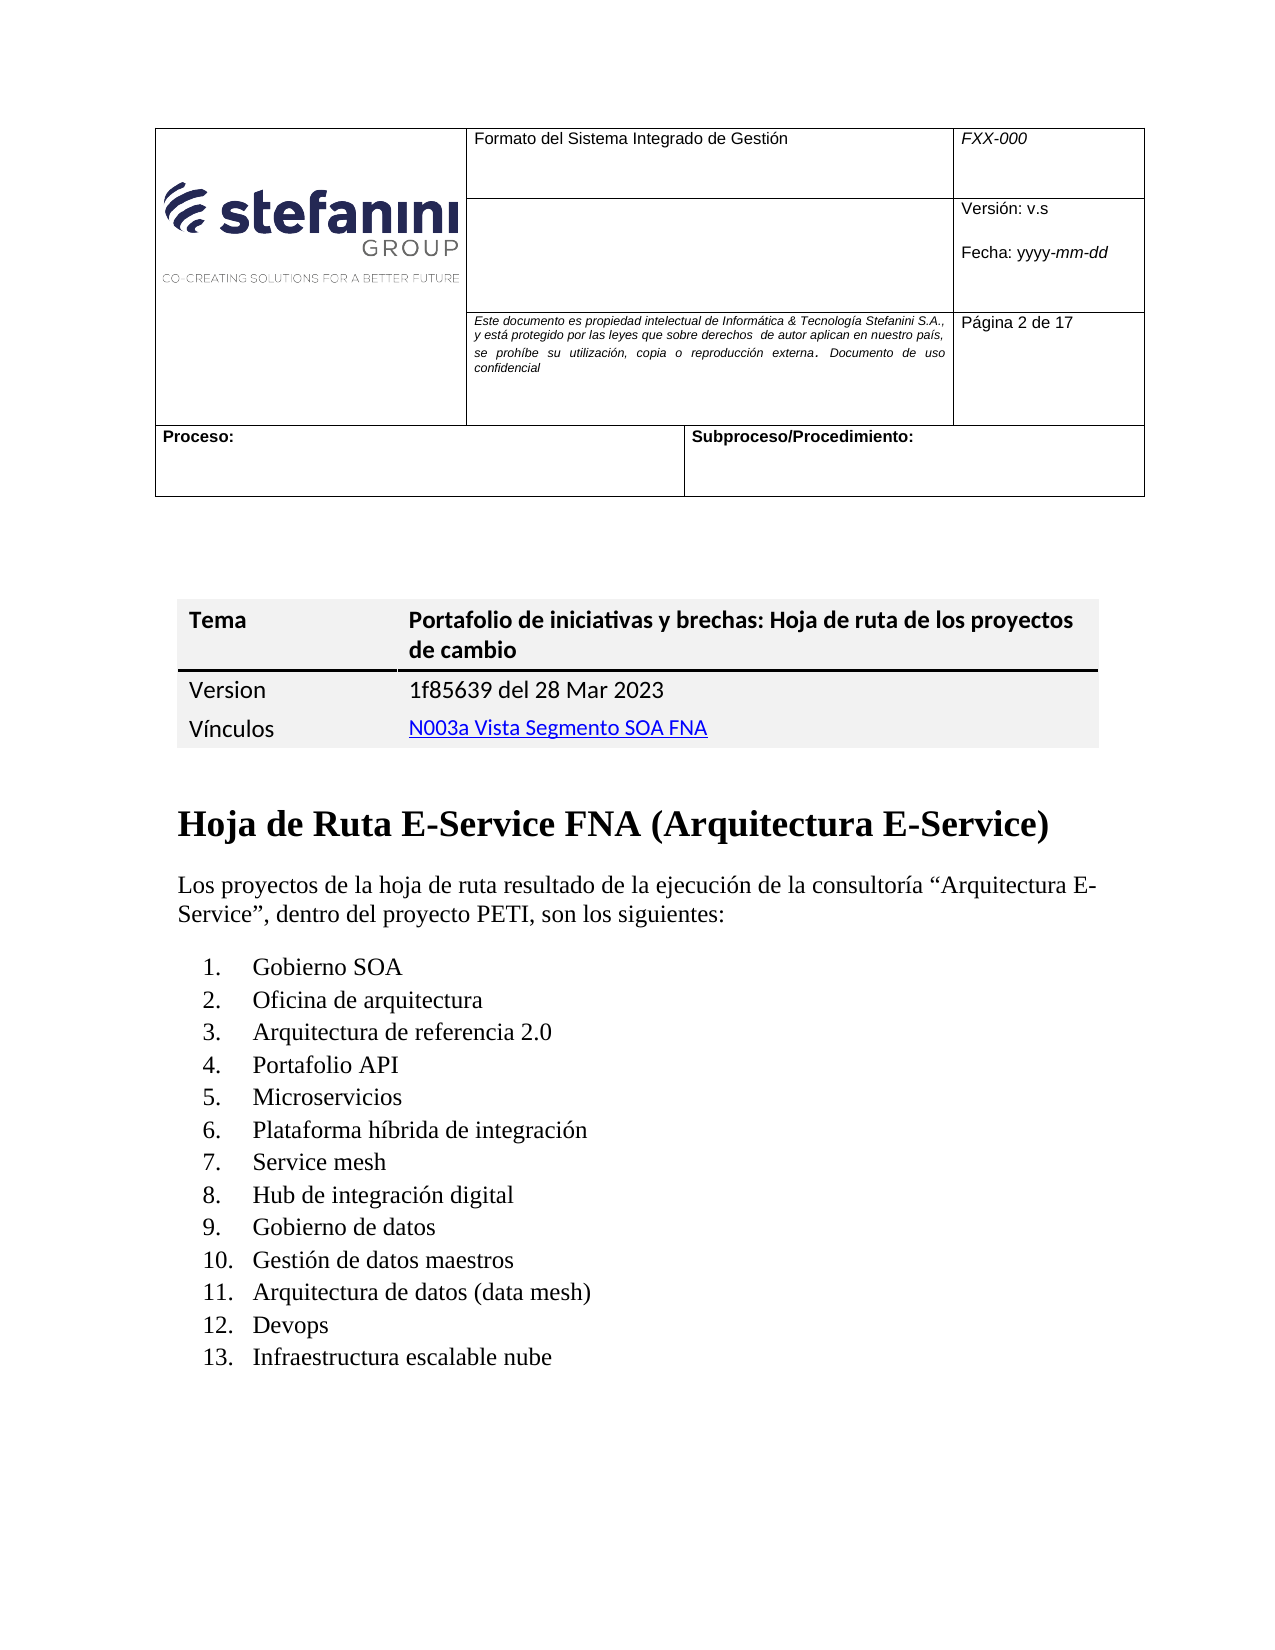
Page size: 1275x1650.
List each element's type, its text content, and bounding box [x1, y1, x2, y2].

subtitle Hoja de Ruta E-Service FNA (Arquitectura E-Service) [177, 802, 1098, 845]
list Gestión de datos maestros [202, 1245, 1098, 1274]
table_header Tema [178, 600, 397, 669]
table_header Portafolio de iniciativas y brechas: Hoja de ruta de los proyectos de cambio [398, 600, 1098, 669]
table_cell N003a Vista Segmento SOA FNA [398, 709, 1098, 747]
list Arquitectura de referencia 2.0 [202, 1017, 1098, 1046]
list Arquitectura de datos (data mesh) [202, 1277, 1098, 1306]
picture [162, 182, 460, 286]
list Devops [202, 1310, 1098, 1339]
text Los proyectos de la hoja de ruta resultado de la ejecución de la consultoría “Arquitectura E-Service”, dentro del proyecto PETI, son los siguientes: [177, 870, 1098, 927]
table_cell Vínculos [178, 709, 397, 747]
list Service mesh [202, 1147, 1098, 1176]
list Oficina de arquitectura [202, 985, 1098, 1014]
list Plataforma híbrida de integración [202, 1115, 1098, 1144]
table_cell Version [178, 672, 397, 708]
list Microservicios [202, 1082, 1098, 1111]
table_cell 1f85639 del 28 Mar 2023 [398, 672, 1098, 708]
list Gobierno SOA [202, 952, 1098, 981]
list Infraestructura escalable nube [202, 1342, 1098, 1371]
list Hub de integración digital [202, 1180, 1098, 1209]
list Portafolio API [202, 1050, 1098, 1079]
list Gobierno de datos [202, 1212, 1098, 1241]
